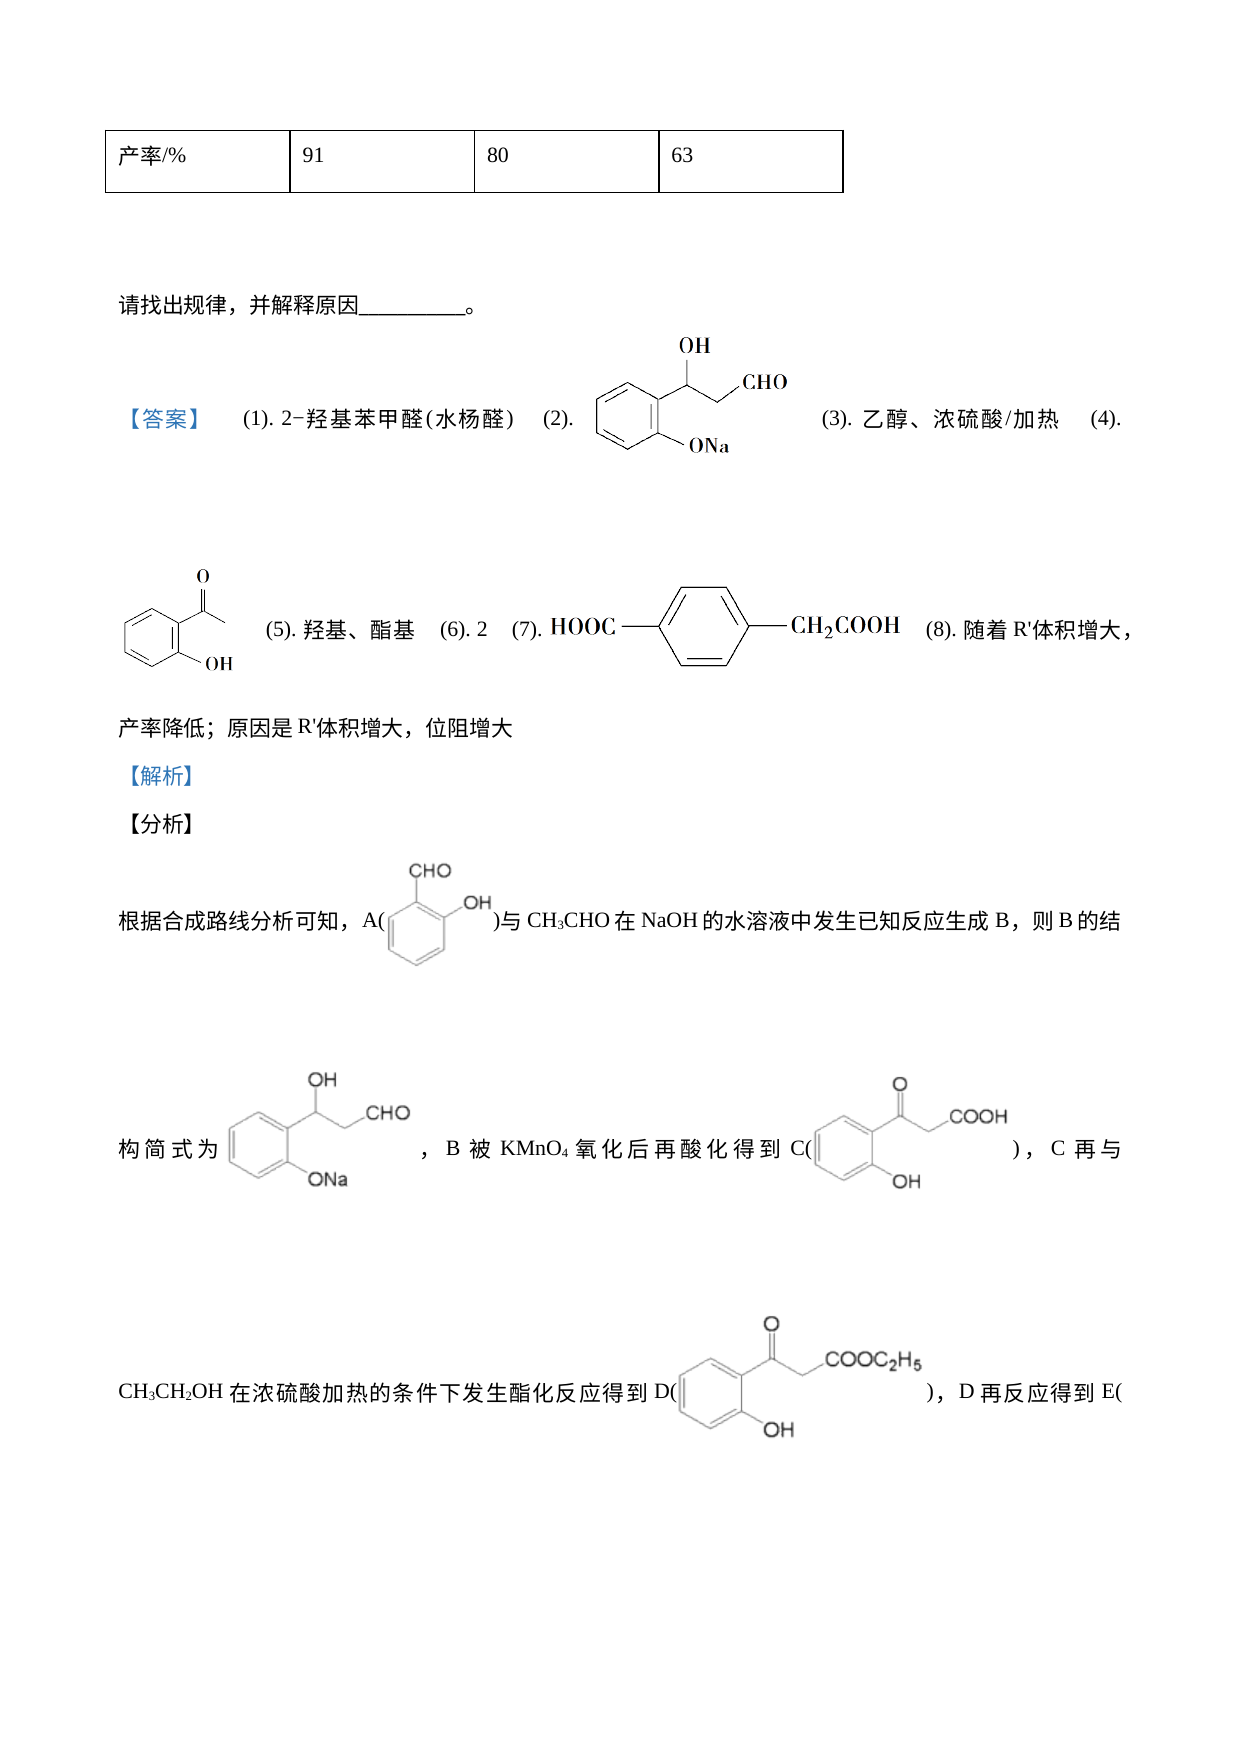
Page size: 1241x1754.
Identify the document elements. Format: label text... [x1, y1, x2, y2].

picture [223, 1066, 420, 1195]
table_cell 63 [660, 131, 842, 192]
table_cell 91 [291, 131, 474, 192]
text 【分析】 [118, 807, 1122, 839]
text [118, 855, 1122, 1473]
table_cell 产率/% [106, 131, 289, 192]
picture [812, 1074, 1013, 1195]
picture [118, 563, 242, 675]
picture [677, 1310, 927, 1445]
table_cell 80 [475, 131, 658, 192]
picture [385, 855, 493, 968]
picture [548, 581, 902, 675]
picture [581, 336, 793, 463]
text 【解析】 [118, 758, 1122, 791]
text 【答案】 (1). 2−羟基苯甲醛(水杨醛) (2). (3). 乙醇、浓硫酸/加热 (4). (5). 羟基、酯基 (6). 2 (7). (8). 随着R'体积增大，产率降低；原因是R'体积增大，位阻增大 [118, 336, 1122, 743]
text 请找出规律，并解释原因___________。 [118, 288, 1122, 321]
